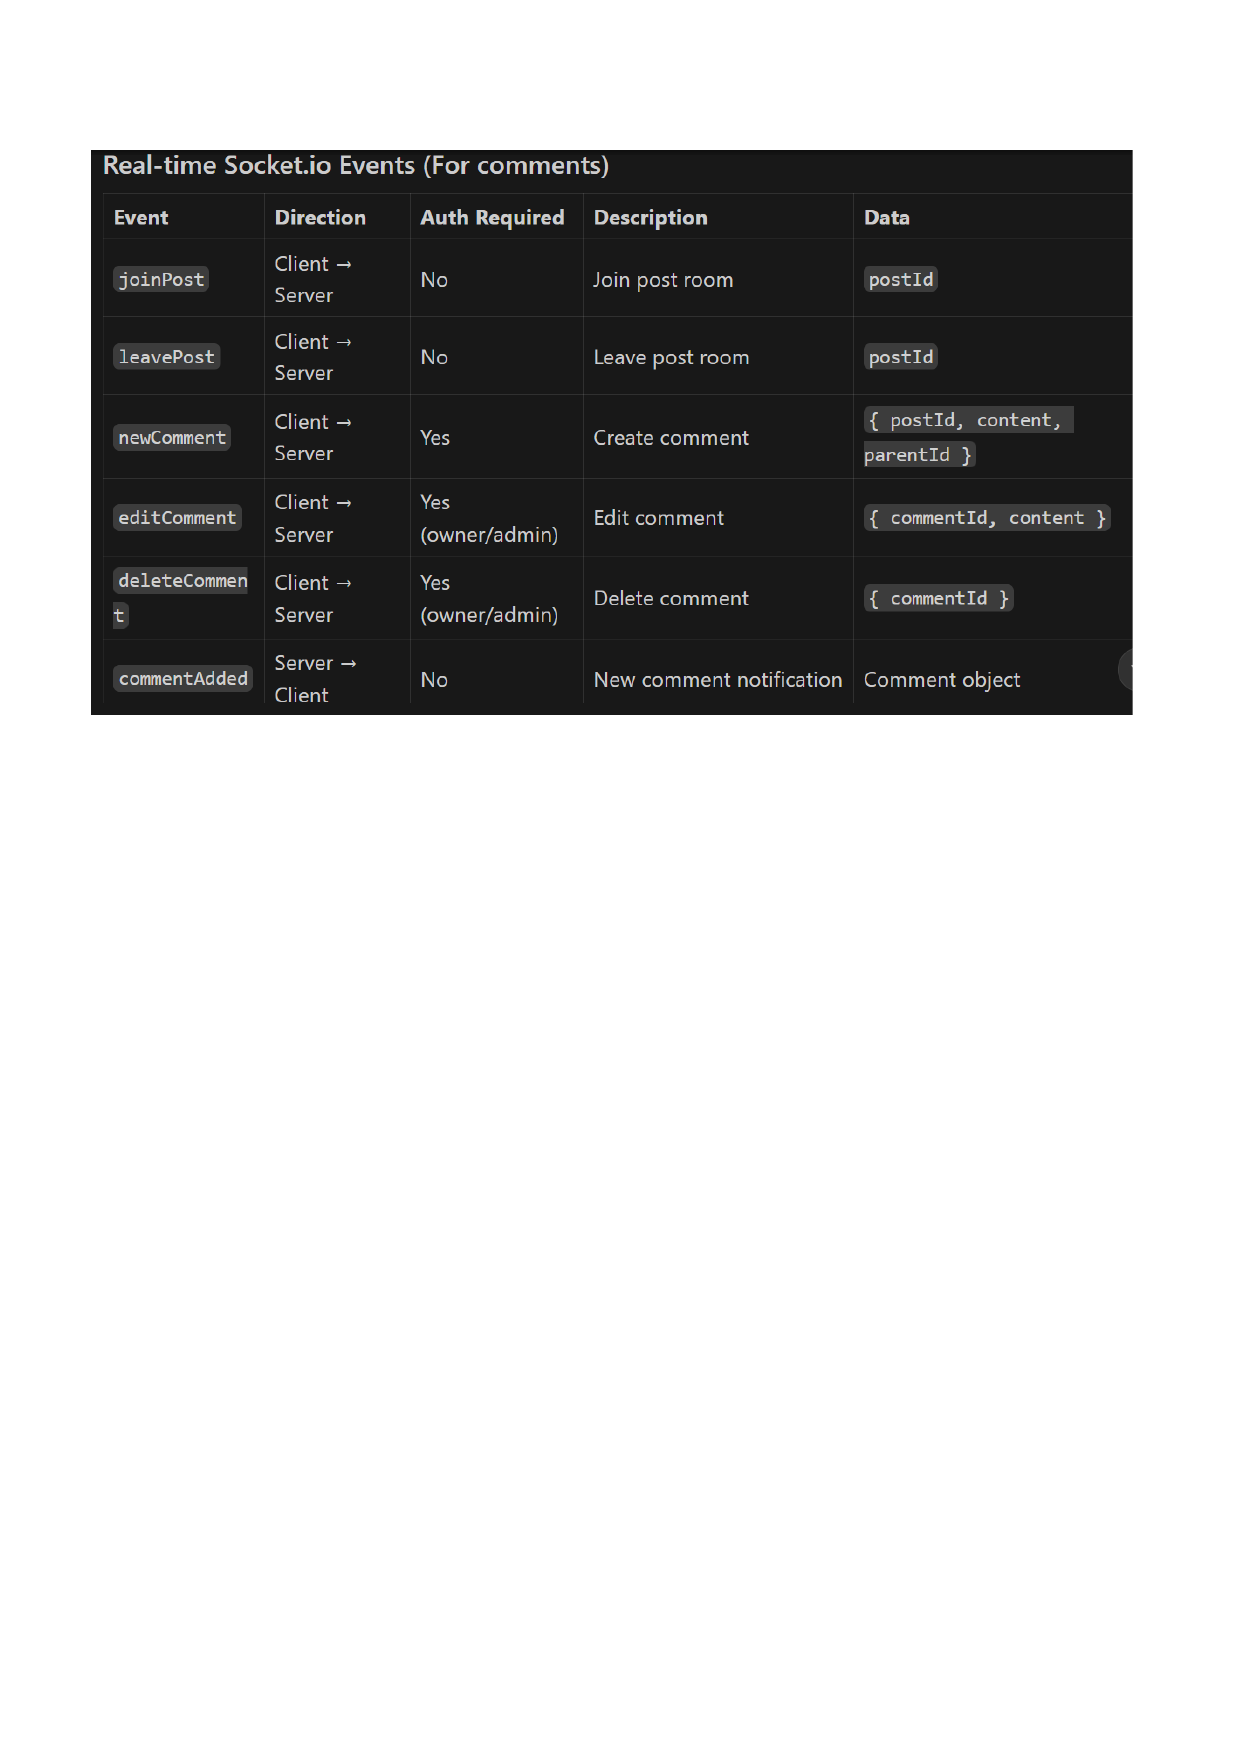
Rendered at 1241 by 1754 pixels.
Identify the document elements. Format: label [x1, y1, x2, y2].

picture [91, 150, 1133, 715]
